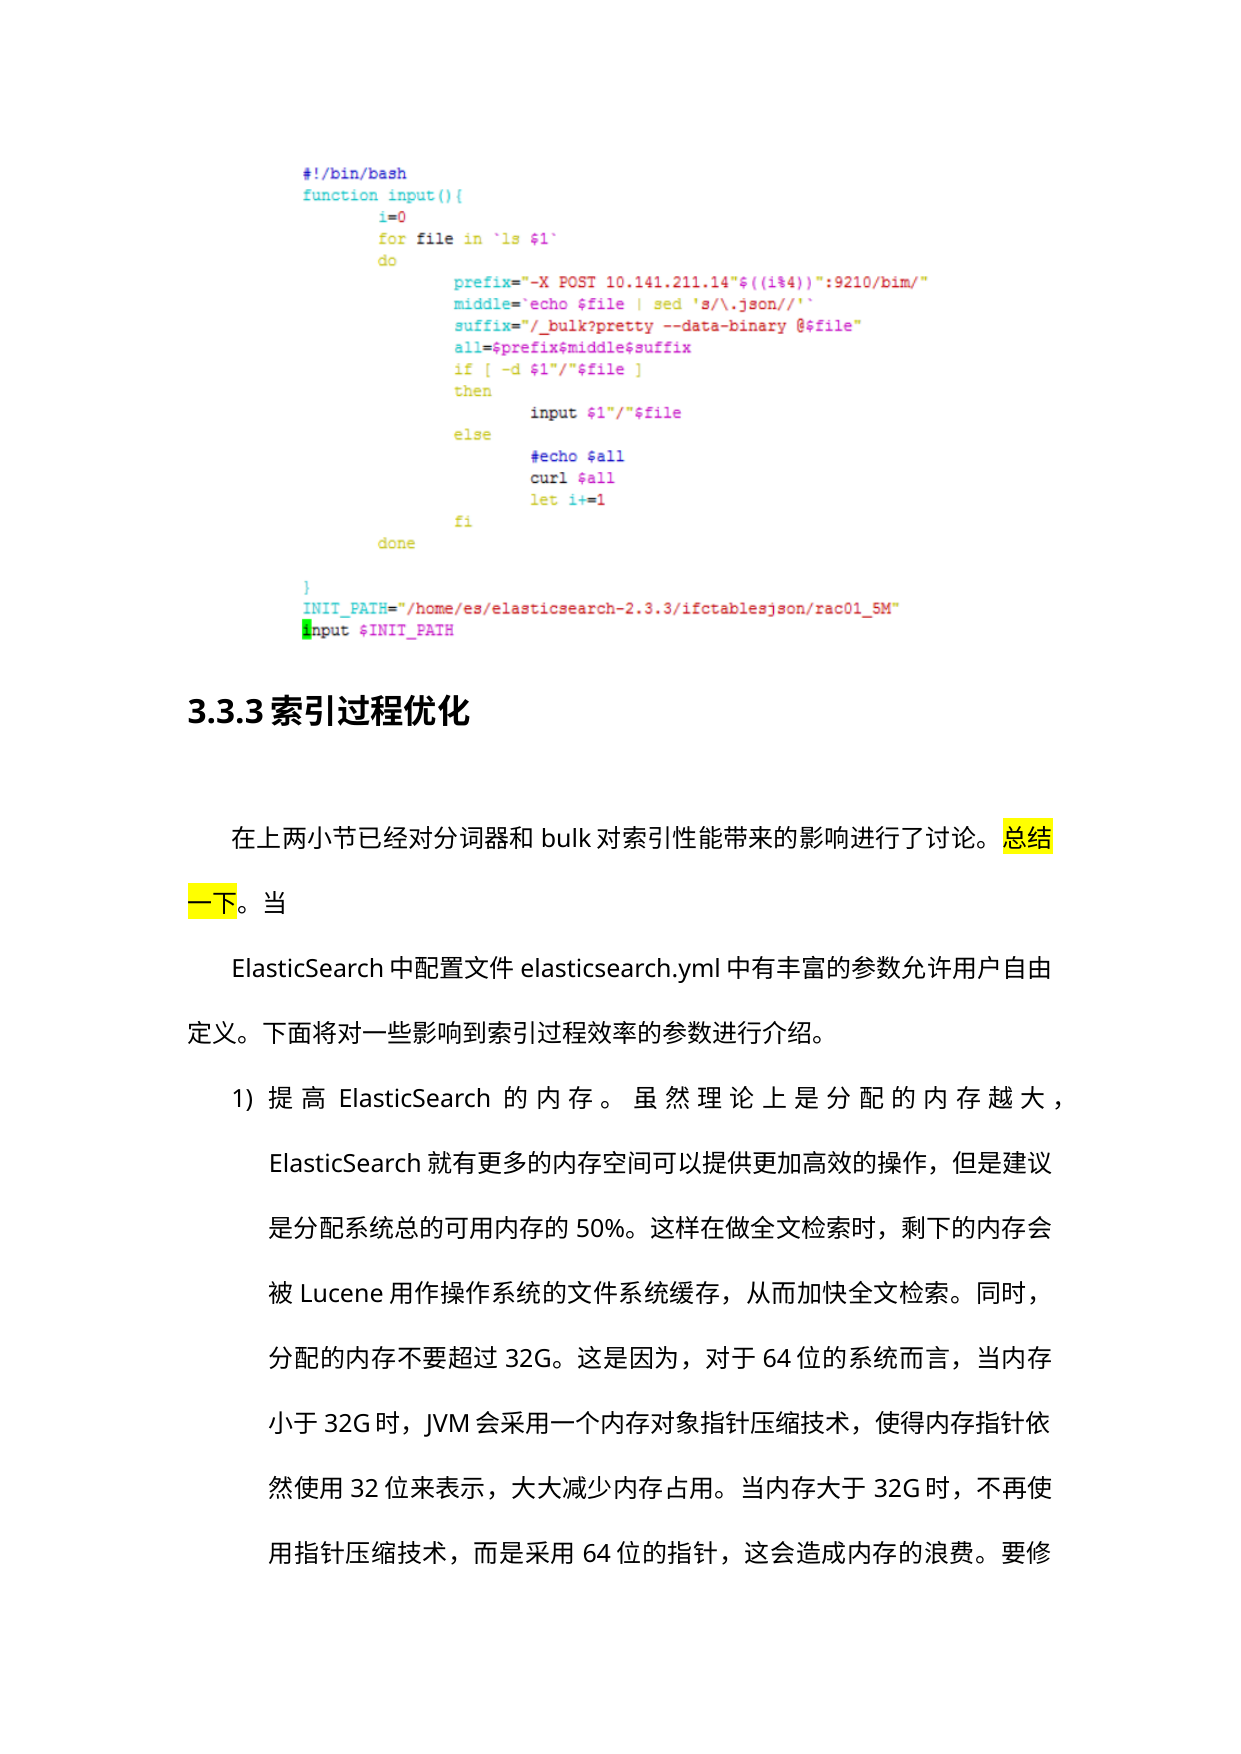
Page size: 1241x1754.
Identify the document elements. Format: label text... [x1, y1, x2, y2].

subtitle 3.3.3索引过程优化 [187, 677, 1053, 742]
text ElasticSearch中配置文件elasticsearch.yml中有丰富的参数允许用户自由定义。下面将对一些影响到索引过程效率的参数进行介绍。 [187, 934, 1053, 1064]
text 在上两小节已经对分词器和bulk对索引性能带来的影响进行了讨论。总结一下。当 [187, 804, 1053, 934]
picture [301, 162, 939, 644]
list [231, 1064, 1053, 1584]
